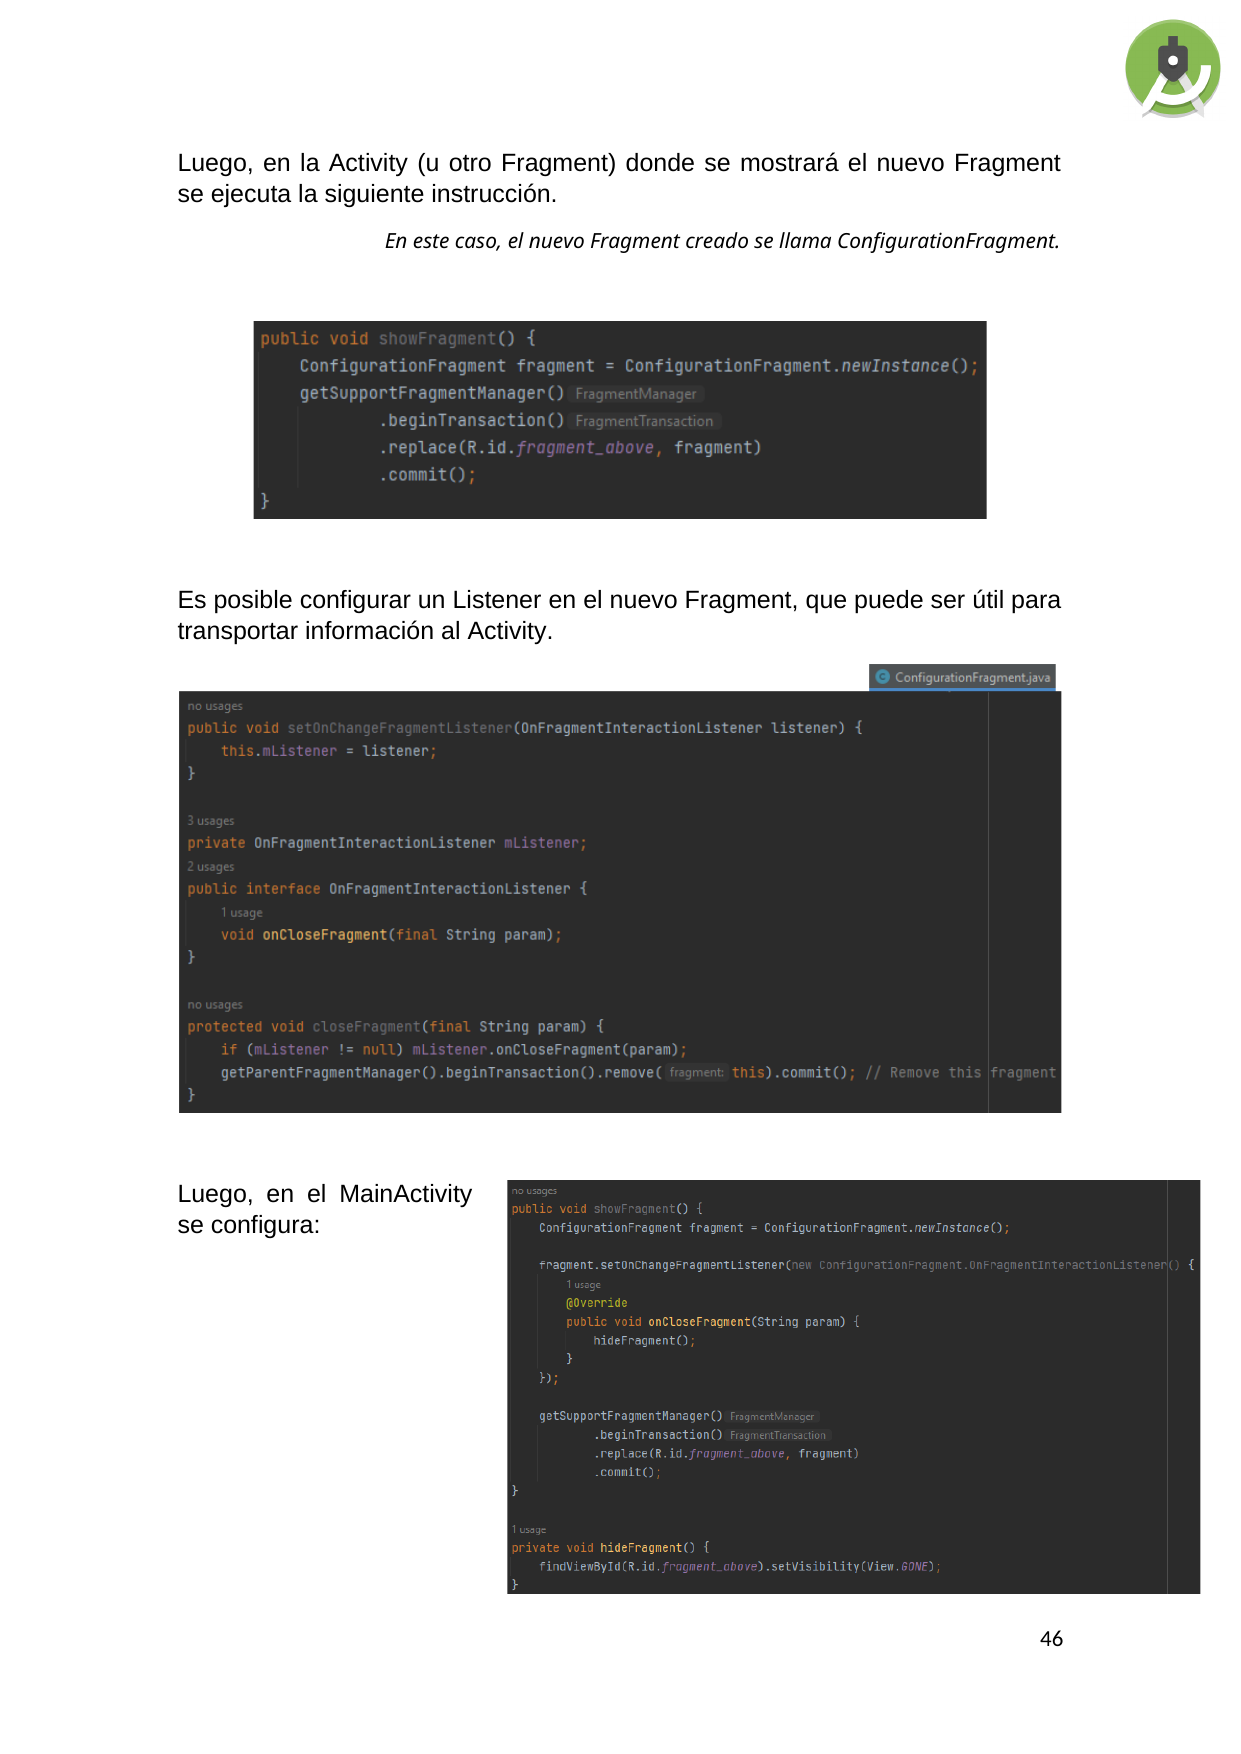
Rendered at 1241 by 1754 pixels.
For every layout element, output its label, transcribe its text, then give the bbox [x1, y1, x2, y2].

text Es posible configurar un Listener en el nuevo Fragment, que puede ser útil para transportar información al Activity. [177, 585, 1063, 644]
picture [507, 1180, 1201, 1594]
picture [253, 321, 987, 519]
text En este caso, el nuevo Fragment creado se llama ConfigurationFragment. [177, 226, 1063, 255]
text Luego, en la Activity (u otro Fragment) donde se mostrará el nuevo Fragment se ejecuta la siguiente instrucción. [177, 148, 1063, 207]
picture [1122, 16, 1227, 121]
text Luego, en el MainActivity se configura: [177, 1179, 472, 1239]
picture [177, 663, 1062, 1113]
